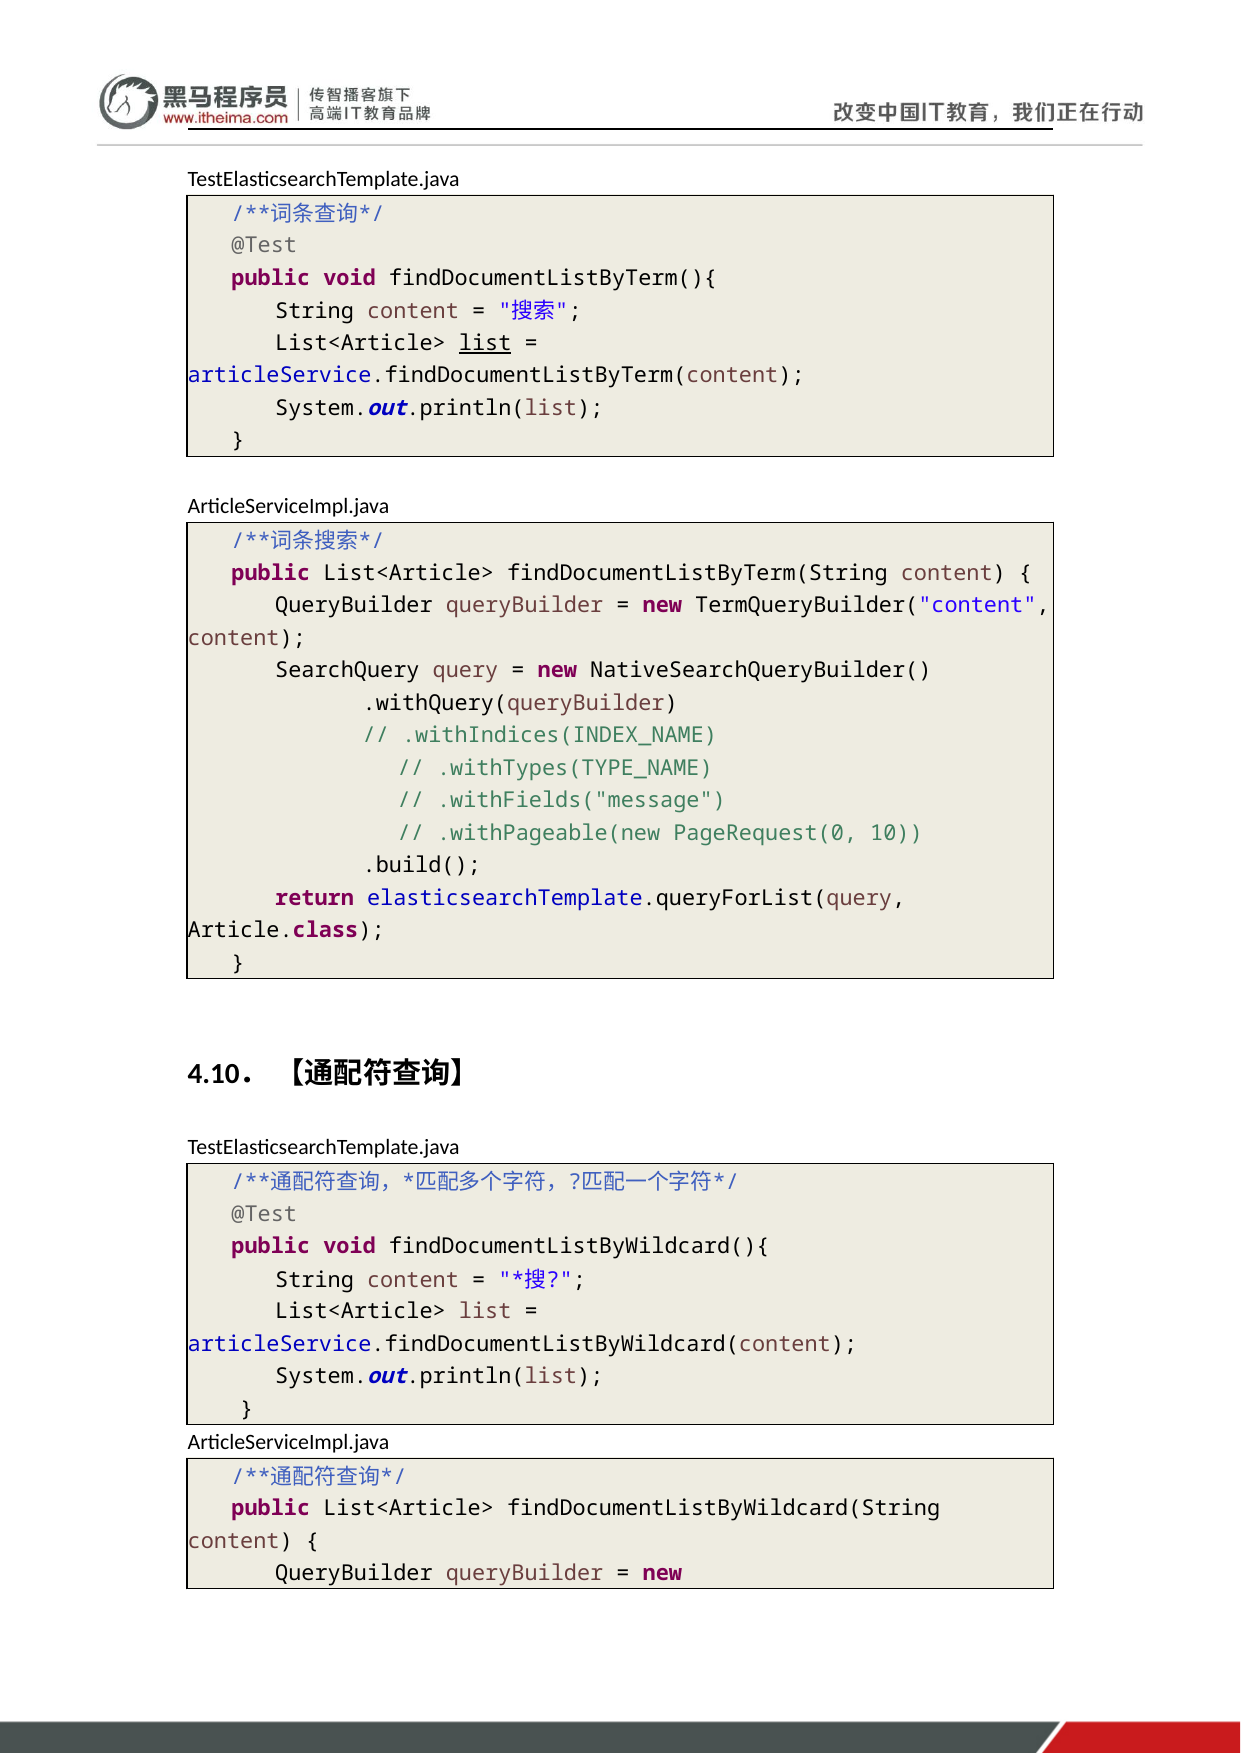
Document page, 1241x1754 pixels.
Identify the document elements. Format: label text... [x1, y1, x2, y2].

text String content = "搜索"; [188, 293, 1053, 326]
text // .withFields("message") [188, 783, 1053, 815]
text .withQuery(queryBuilder) [188, 685, 1053, 718]
text TestElasticsearchTemplate.java [187, 162, 1053, 194]
text .build(); [188, 848, 1053, 880]
text /**通配符查询*/ [188, 1459, 1053, 1491]
text List<Article> list = articleService.findDocumentListByTerm(content); [188, 326, 1053, 391]
text ArticleServiceImpl.java [187, 489, 1053, 522]
text public void findDocumentListByWildcard(){ [188, 1229, 1053, 1261]
text public void findDocumentListByTerm(){ [188, 261, 1053, 293]
text return elasticsearchTemplate.queryForList(query, Article.class); [188, 880, 1053, 944]
text /**词条搜索*/ [188, 523, 1053, 555]
subtitle 【通配符查询】 [187, 1038, 1053, 1103]
text public List<Article> findDocumentListByWildcard(String content) { [188, 1491, 1053, 1555]
picture [0, 3, 1241, 153]
text List<Article> list = articleService.findDocumentListByWildcard(content); [188, 1294, 1053, 1359]
text String content = "*搜?"; [188, 1261, 1053, 1294]
text SearchQuery query = new NativeSearchQueryBuilder() [188, 653, 1053, 685]
text @Test [188, 1196, 1053, 1229]
text QueryBuilder queryBuilder = new TermQueryBuilder("content", content); [188, 588, 1053, 653]
text System.out.println(list); [188, 391, 1053, 422]
picture [0, 1662, 1241, 1753]
text @Test [188, 228, 1053, 261]
text System.out.println(list); [188, 1359, 1053, 1390]
text TestElasticsearchTemplate.java [187, 1130, 1053, 1163]
text ArticleServiceImpl.java [187, 1425, 1053, 1457]
text /**词条查询*/ [188, 196, 1053, 228]
text } [188, 422, 1053, 456]
text // .withIndices(INDEX_NAME) [188, 718, 1053, 750]
text // .withPageable(new PageRequest(0, 10)) [188, 815, 1053, 848]
text // .withTypes(TYPE_NAME) [188, 750, 1053, 783]
text } [188, 1390, 1053, 1424]
text } [188, 944, 1053, 978]
text QueryBuilder queryBuilder = new WildcardQueryBuilder("content",content); [188, 1555, 1053, 1588]
text /**通配符查询，*匹配多个字符，?匹配一个字符*/ [188, 1164, 1053, 1196]
text public List<Article> findDocumentListByTerm(String content) { [188, 555, 1053, 588]
